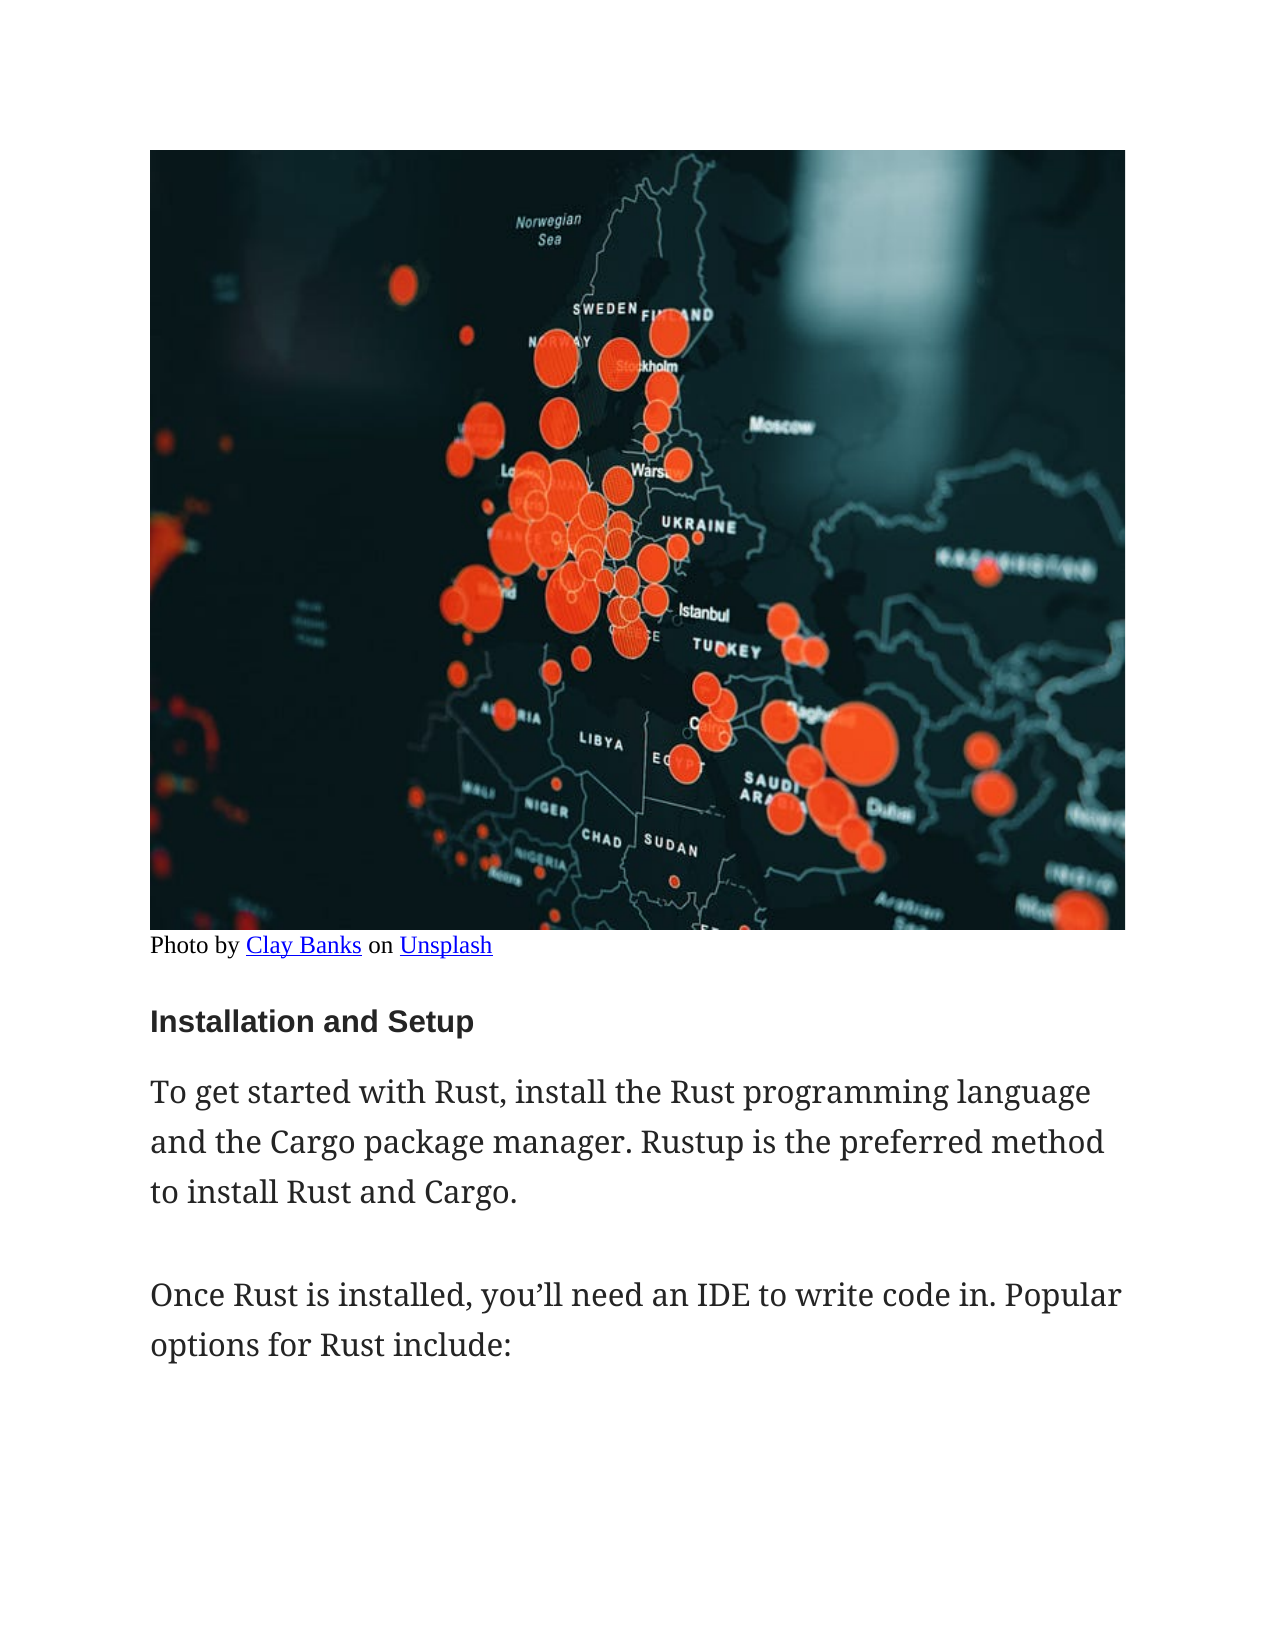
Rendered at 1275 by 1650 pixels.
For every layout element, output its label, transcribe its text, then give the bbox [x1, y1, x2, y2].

text Installation and Setup [150, 1001, 1125, 1039]
text To get started with Rust, install the Rust programming language and the Cargo package manager. Rustup is the preferred method to install Rust and Cargo. [150, 1062, 1125, 1212]
picture [150, 150, 1125, 930]
text Photo by Clay Banks on Unsplash [150, 930, 1125, 958]
text Once Rust is installed, you’ll need an IDE to write code in. Popular options for Rust include: [150, 1266, 1125, 1366]
